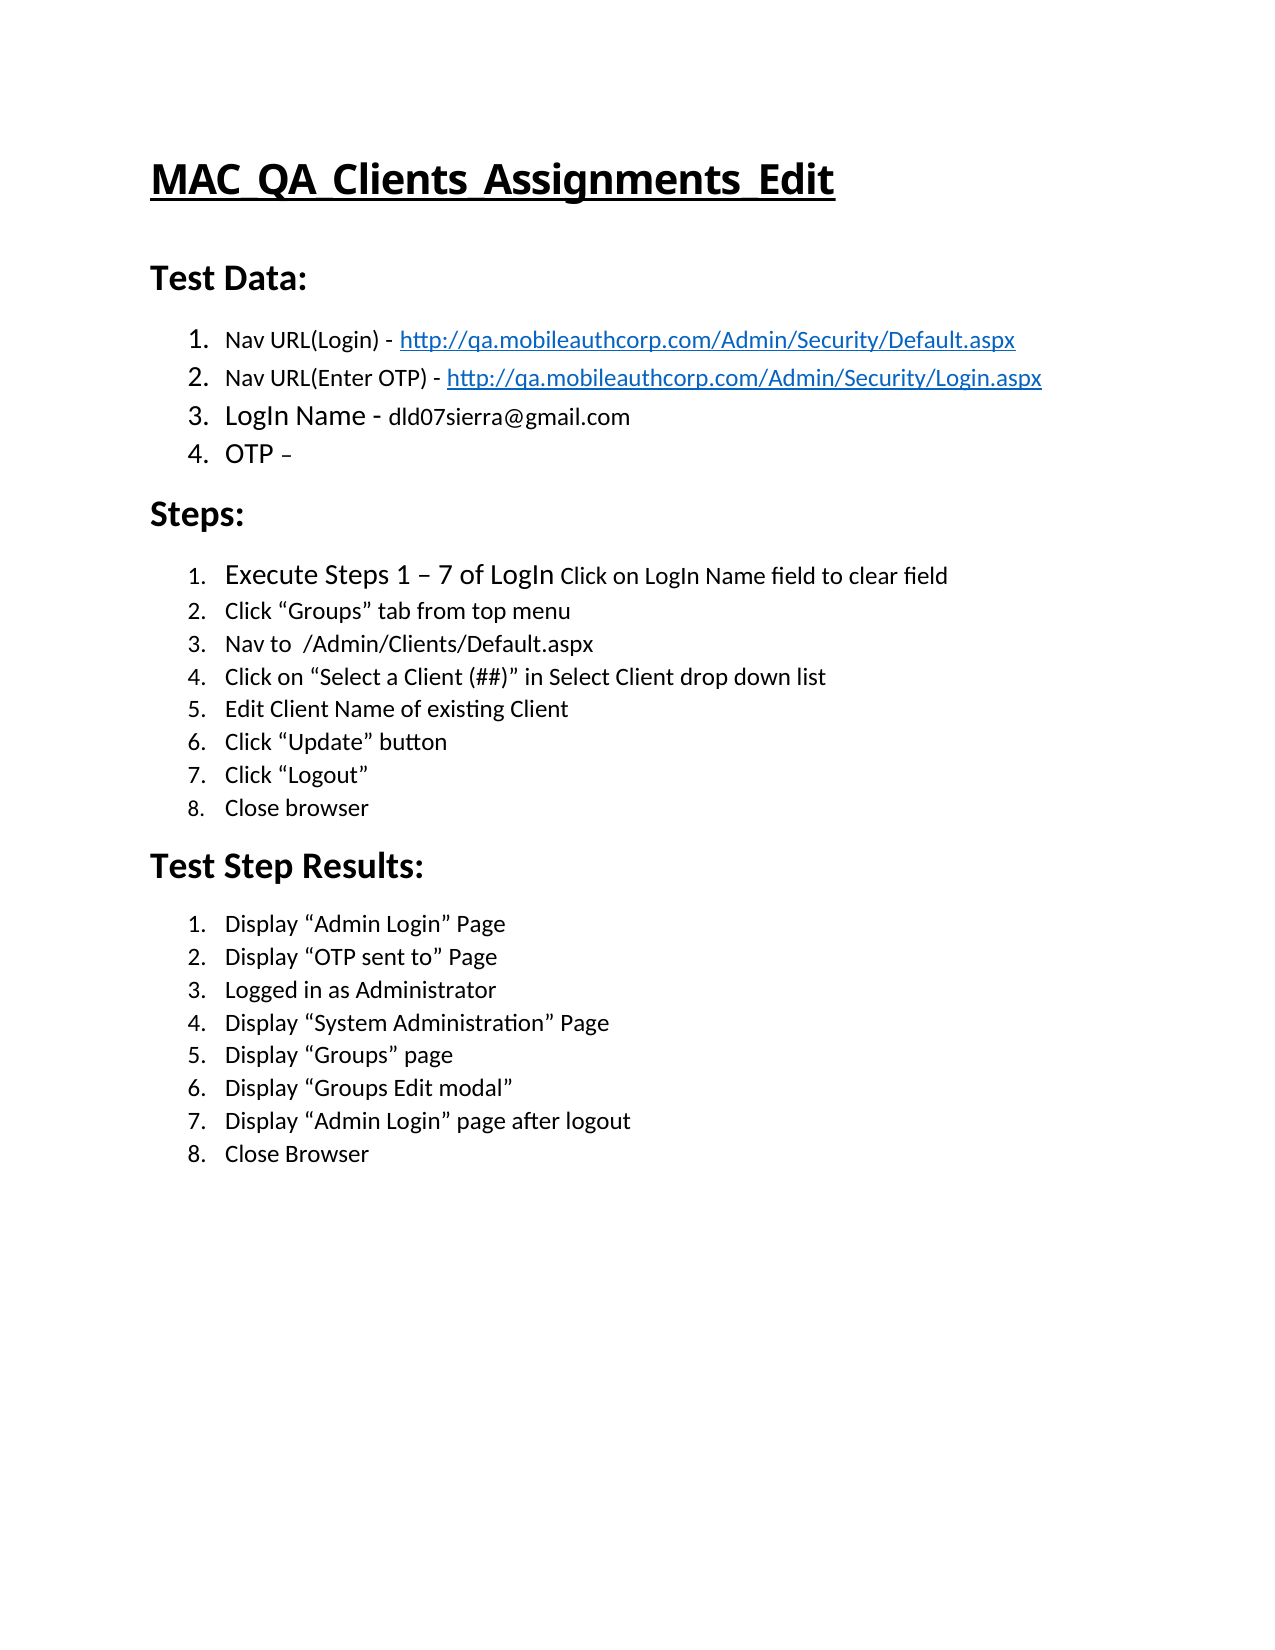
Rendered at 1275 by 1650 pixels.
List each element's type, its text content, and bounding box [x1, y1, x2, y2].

list Click “Groups” tab from top menu [187, 595, 1125, 625]
list Display “System Administration” Page [187, 1007, 1125, 1037]
list Display “Groups” page [187, 1040, 1125, 1070]
list Nav to /Admin/Clients/Default.aspx [187, 628, 1125, 658]
list Click “Logout” [187, 759, 1125, 790]
list Click “Update” button [187, 726, 1125, 757]
list Edit Client Name of existing Client [187, 693, 1125, 724]
list Close Browser [187, 1138, 1125, 1169]
list LogIn Name - dld07sierra@gmail.com [187, 397, 1125, 432]
title MAC_QA_Clients_Assignments_Edit [150, 150, 1125, 207]
list Nav URL(Login) - http://qa.mobileauthcorp.com/Admin/Security/Default.aspx [187, 320, 1125, 355]
list Execute Steps 1 – 7 of LogIn Click on LogIn Name field to clear field [187, 556, 1125, 592]
list Nav URL(Enter OTP) - http://qa.mobileauthcorp.com/Admin/Security/Login.aspx [187, 358, 1125, 394]
list Display “Admin Login” Page [187, 908, 1125, 938]
text Test Data: [150, 254, 1125, 299]
list Click on “Select a Client (##)” in Select Client drop down list [187, 661, 1125, 691]
list Display “Groups Edit modal” [187, 1073, 1125, 1103]
list Logged in as Administrator [187, 974, 1125, 1004]
list Display “OTP sent to” Page [187, 941, 1125, 971]
list Display “Admin Login” page after logout [187, 1106, 1125, 1136]
list Close browser [187, 792, 1125, 823]
text Test Step Results: [150, 842, 1125, 888]
list OTP – [187, 435, 1125, 471]
text Steps: [150, 490, 1125, 536]
